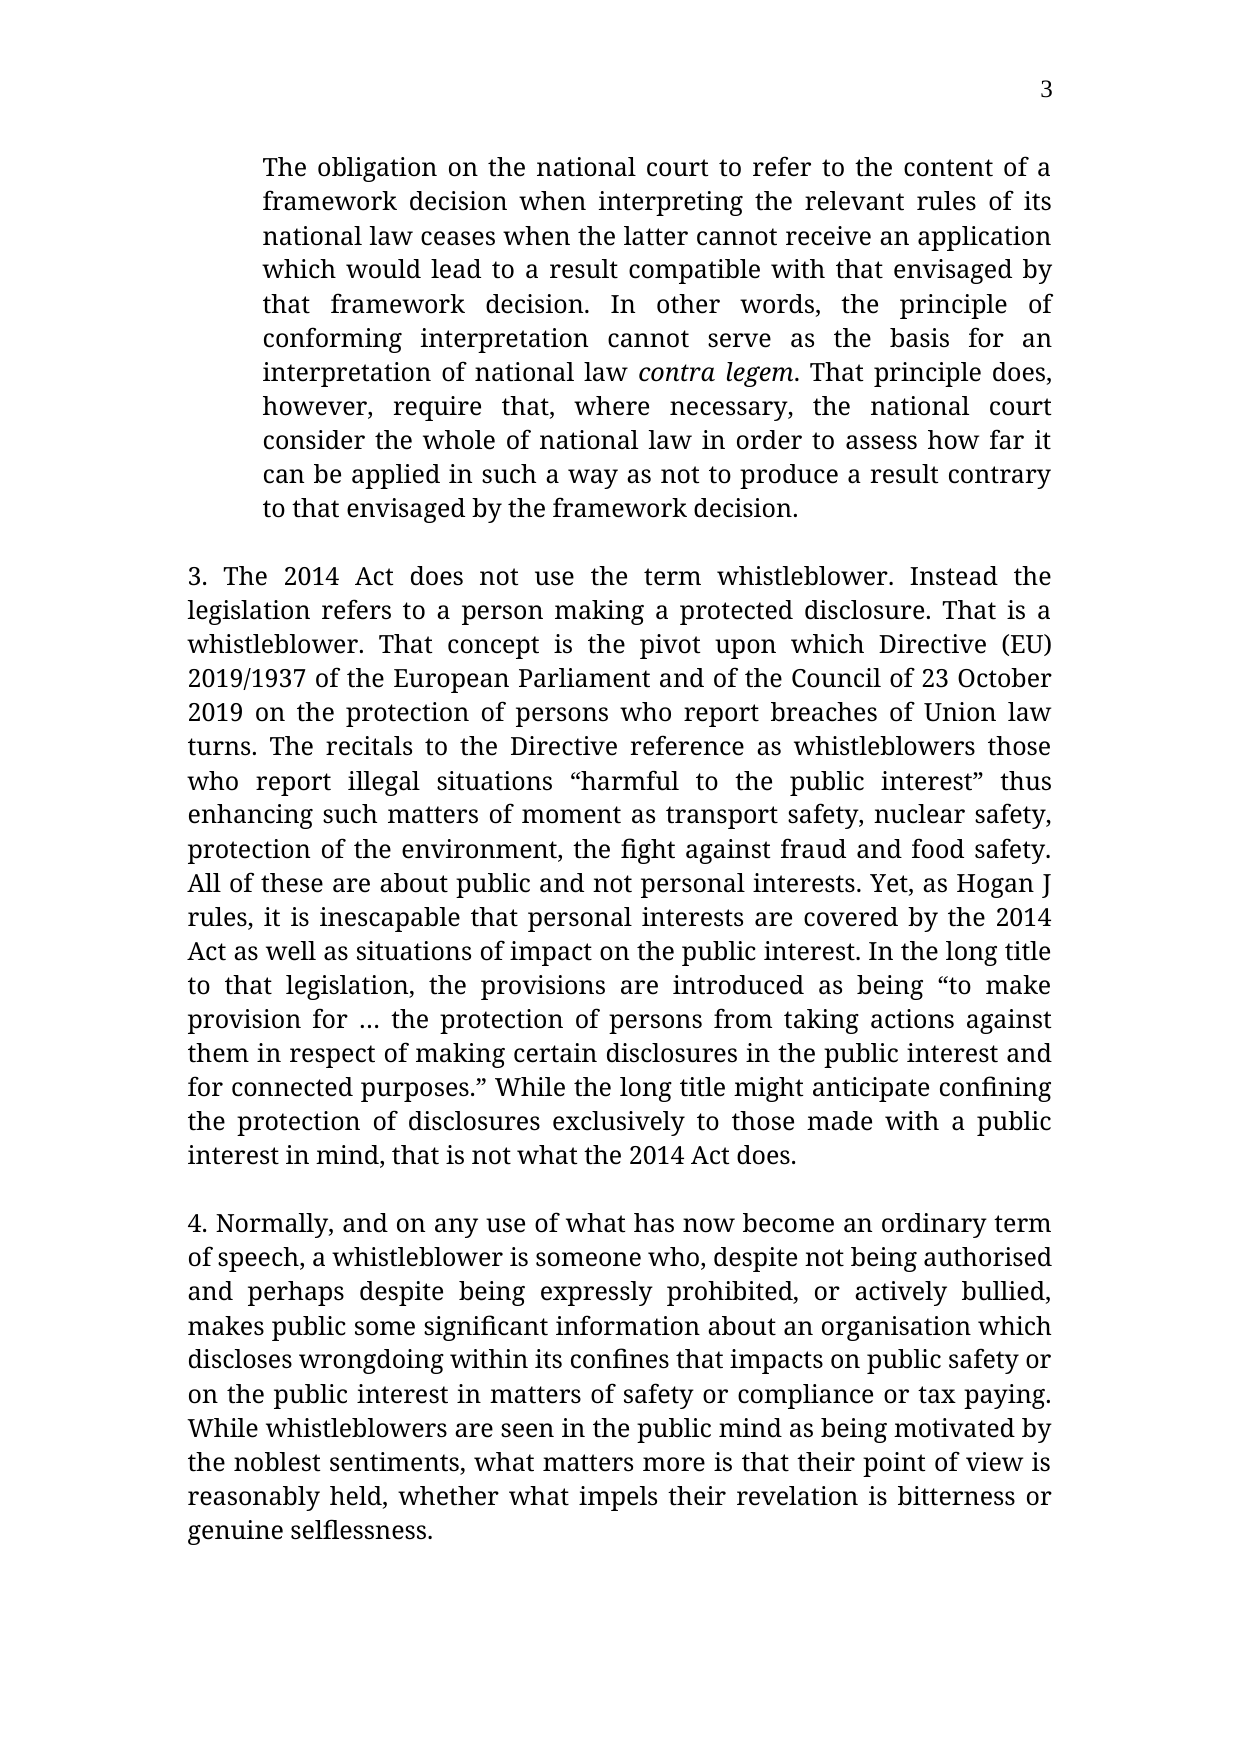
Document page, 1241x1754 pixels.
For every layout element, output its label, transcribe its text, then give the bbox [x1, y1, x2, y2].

text 3. The 2014 Act does not use the term whistleblower. Instead the legislation refers to a person making a protected disclosure. That is a whistleblower. That concept is the pivot upon which Directive (EU) 2019/1937 of the European Parliament and of the Council of 23 October 2019 on the protection of persons who report breaches of Union law turns. The recitals to the Directive reference as whistleblowers those who report illegal situations “harmful to the public interest” thus enhancing such matters of moment as transport safety, nuclear safety, protection of the environment, the fight against fraud and food safety. All of these are about public and not personal interests. Yet, as Hogan J rules, it is inescapable that personal interests are covered by the 2014 Act as well as situations of impact on the public interest. In the long title to that legislation, the provisions are introduced as being “to make provision for … the protection of persons from taking actions against them in respect of making certain disclosures in the public interest and for connected purposes.” While the long title might anticipate confining the protection of disclosures exclusively to those made with a public interest in mind, that is not what the 2014 Act does. [187, 559, 1053, 1172]
text The obligation on the national court to refer to the content of a framework decision when interpreting the relevant rules of its national law ceases when the latter cannot receive an application which would lead to a result compatible with that envisaged by that framework decision. In other words, the principle of conforming interpretation cannot serve as the basis for an interpretation of national law contra legem. That principle does, however, require that, where necessary, the national court consider the whole of national law in order to assess how far it can be applied in such a way as not to produce a result contrary to that envisaged by the framework decision. [262, 150, 1053, 525]
text 4. Normally, and on any use of what has now become an ordinary term of speech, a whistleblower is someone who, despite not being authorised and perhaps despite being expressly prohibited, or actively bullied, makes public some significant information about an organisation which discloses wrongdoing within its confines that impacts on public safety or on the public interest in matters of safety or compliance or tax paying. While whistleblowers are seen in the public mind as being motivated by the noblest sentiments, what matters more is that their point of view is reasonably held, whether what impels their revelation is bitterness or genuine selflessness. [187, 1206, 1053, 1547]
